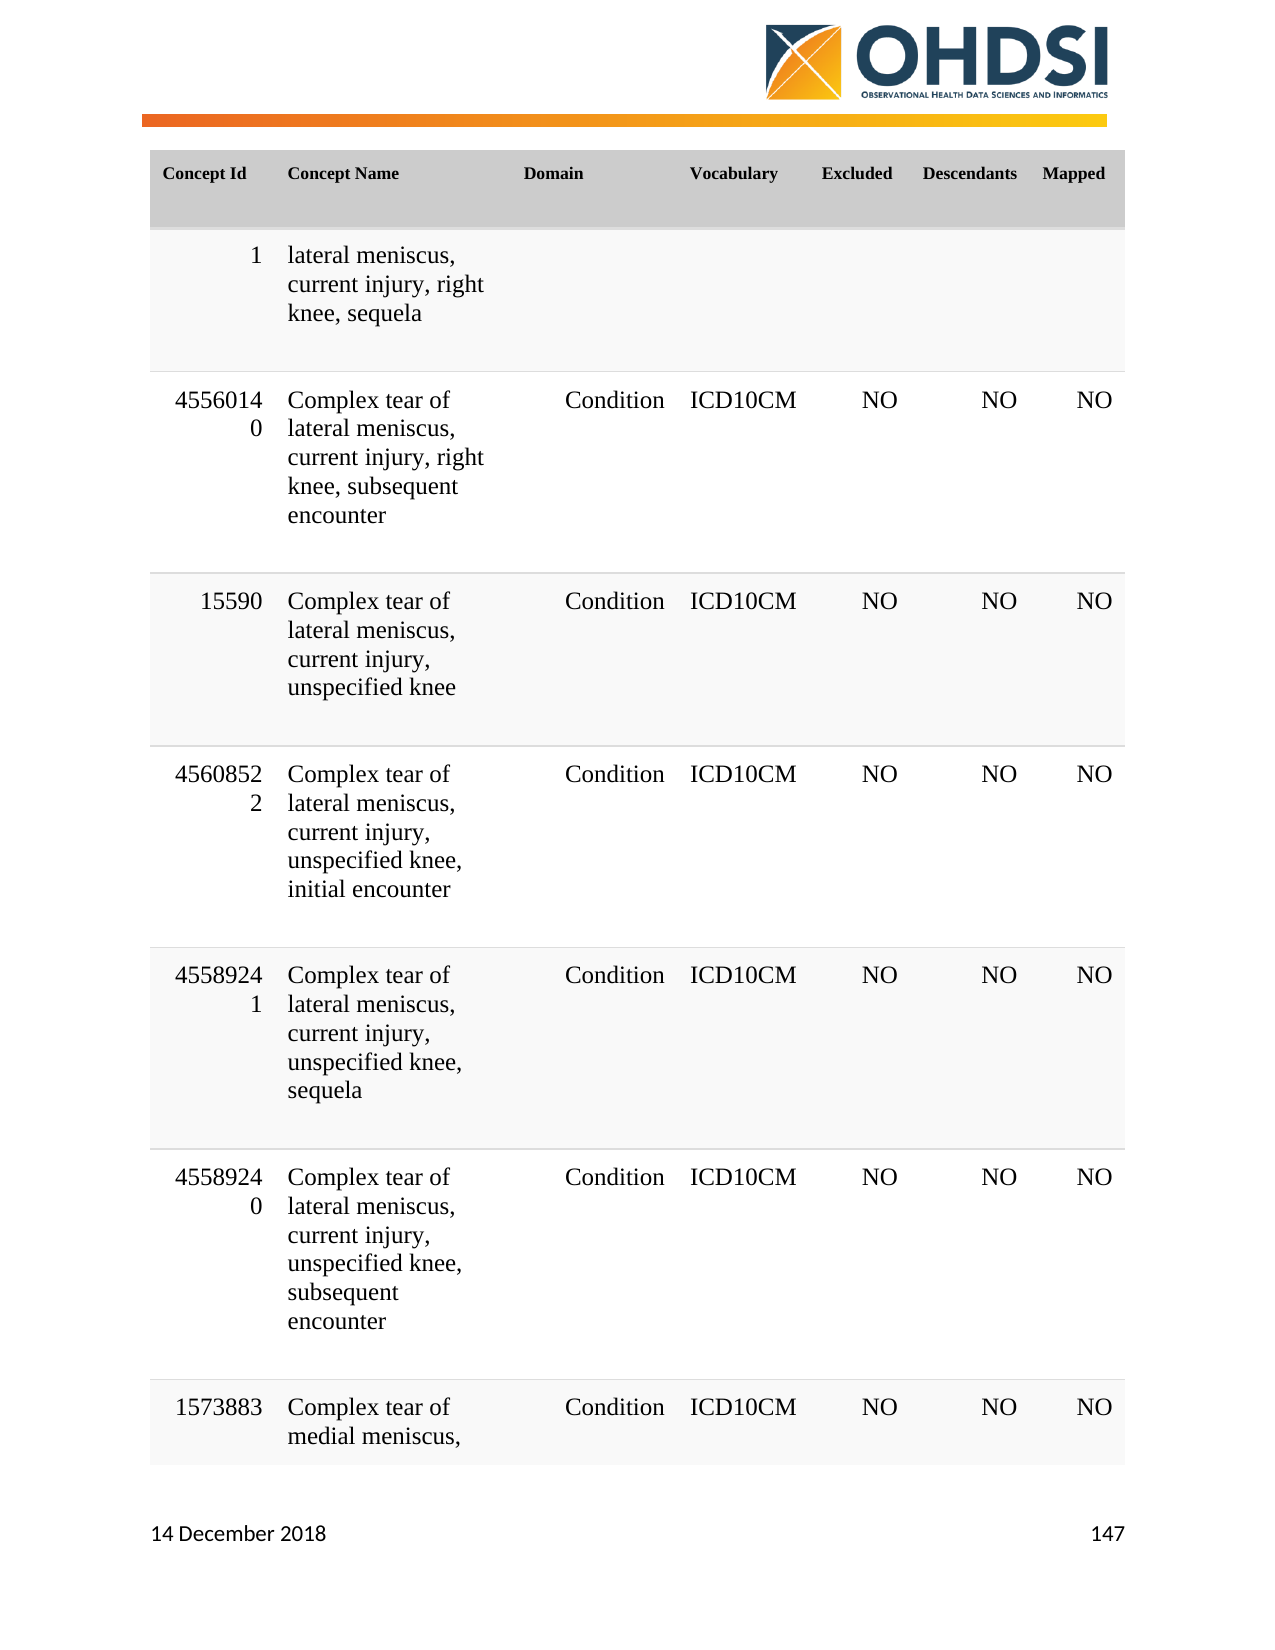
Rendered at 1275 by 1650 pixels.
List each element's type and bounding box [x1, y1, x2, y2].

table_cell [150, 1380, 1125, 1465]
picture [748, 11, 1125, 114]
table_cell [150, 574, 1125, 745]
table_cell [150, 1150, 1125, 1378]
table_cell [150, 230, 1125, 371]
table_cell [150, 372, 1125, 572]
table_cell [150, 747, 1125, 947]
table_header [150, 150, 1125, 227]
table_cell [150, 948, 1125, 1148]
